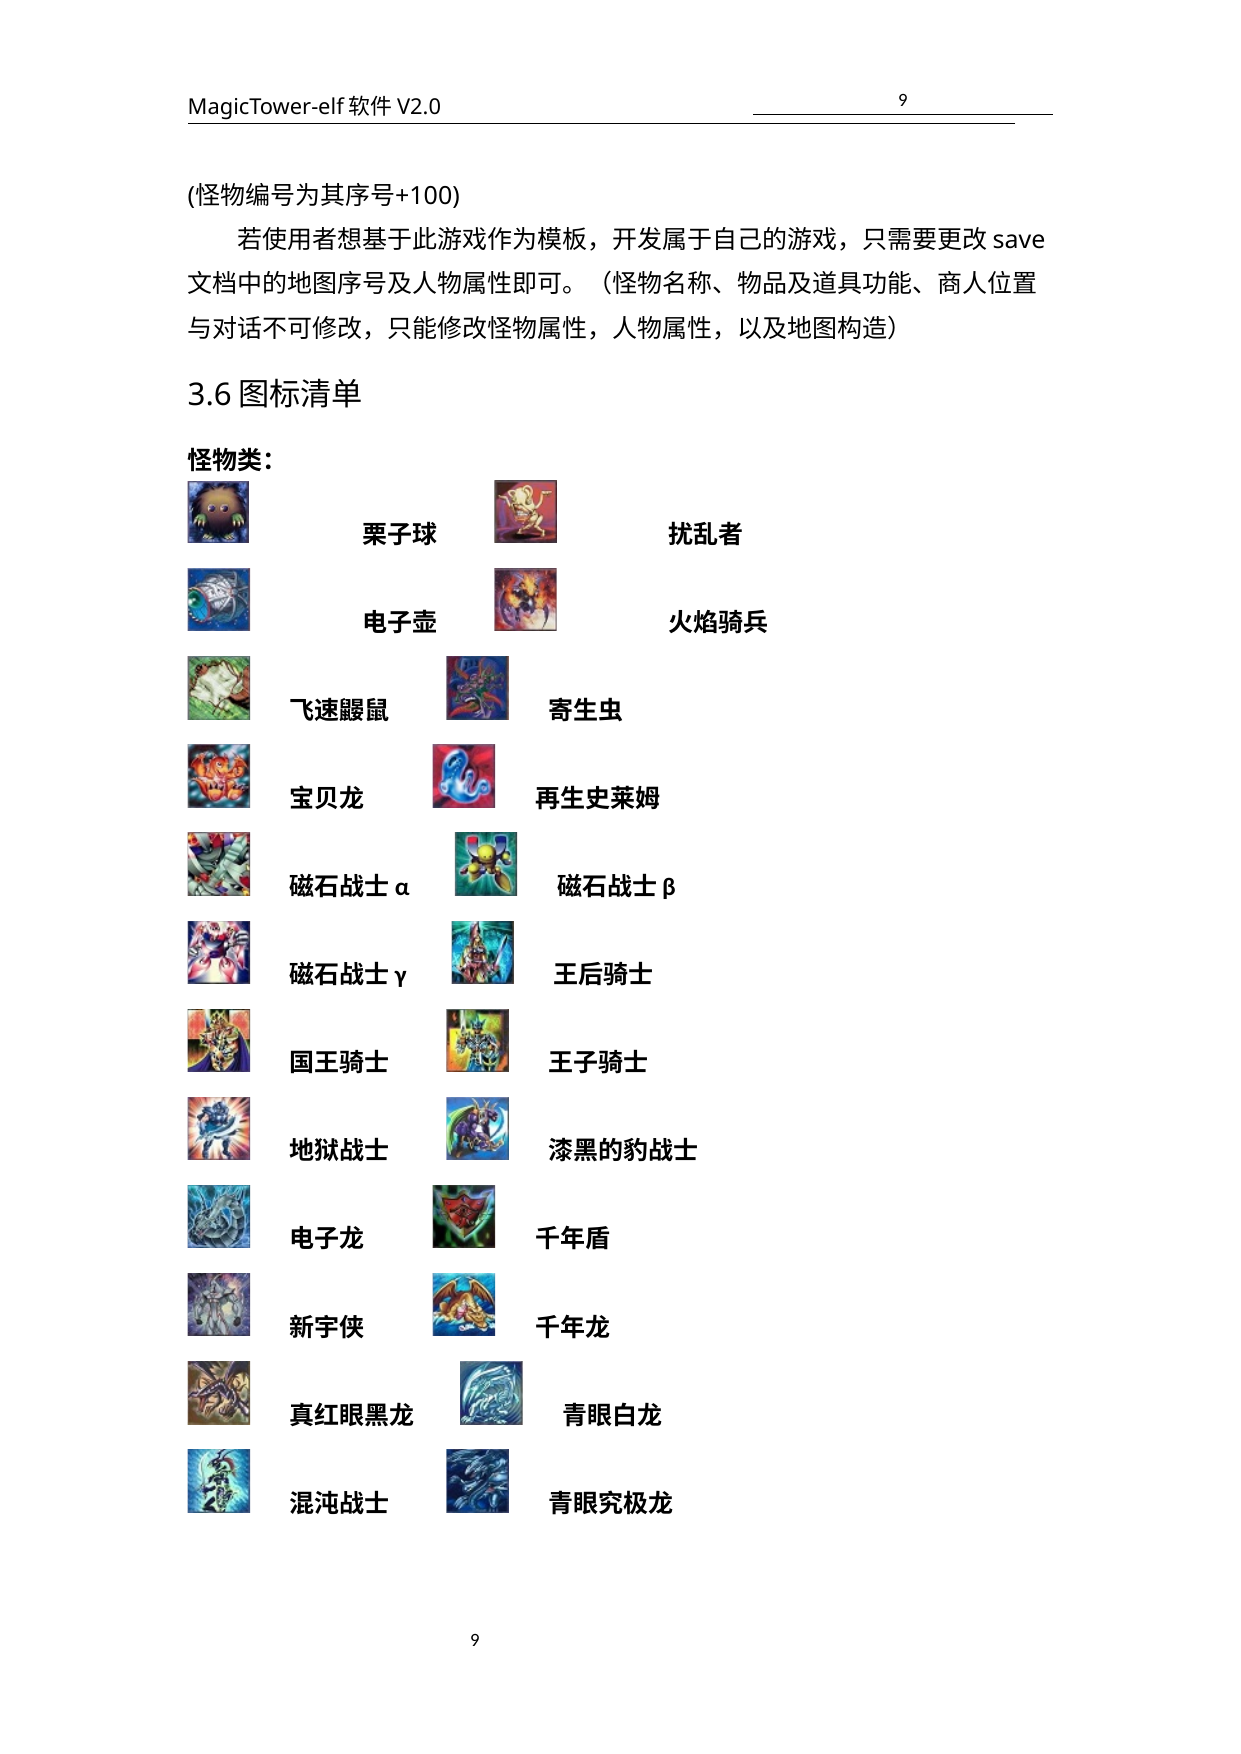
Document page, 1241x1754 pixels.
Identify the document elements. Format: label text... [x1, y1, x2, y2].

text 若使用者想基于此游戏作为模板，开发属于自己的游戏，只需要更改save文档中的地图序号及人物属性即可。（怪物名称、物品及道具功能、商人位置与对话不可修改，只能修改怪物属性，人物属性，以及地图构造） [187, 216, 1053, 348]
picture [494, 568, 557, 631]
picture [187, 1449, 251, 1513]
text 混沌战士 青眼究极龙 [187, 1450, 1053, 1538]
picture [432, 1273, 496, 1336]
text 真红眼黑龙 青眼白龙 [187, 1362, 1053, 1450]
picture [187, 1097, 251, 1160]
picture [187, 1009, 251, 1072]
picture [494, 480, 557, 543]
text 国王骑士 王子骑士 [187, 1009, 1053, 1097]
text 3.6图标清单 [187, 348, 1053, 436]
text 电子龙 千年盾 [187, 1185, 1053, 1273]
text 宝贝龙 再生史莱姆 [187, 745, 1053, 833]
picture [446, 1097, 509, 1160]
picture [460, 1361, 523, 1425]
text 飞速鼹鼠 寄生虫 [187, 657, 1053, 745]
picture [454, 832, 518, 896]
text 栗子球 扰乱者 [187, 480, 1053, 568]
picture [432, 1185, 496, 1248]
picture [446, 1449, 509, 1513]
picture [187, 832, 251, 896]
picture [187, 481, 249, 543]
text 磁石战士α 磁石战士β [187, 833, 1053, 921]
picture [187, 1273, 251, 1336]
picture [187, 568, 251, 631]
picture [187, 1185, 251, 1248]
text 地狱战士 漆黑的豹战士 [187, 1097, 1053, 1185]
picture [446, 1009, 509, 1072]
text 怪物类： [187, 436, 1053, 480]
text 磁石战士γ 王后骑士 [187, 921, 1053, 1009]
picture [451, 921, 514, 984]
picture [187, 1361, 251, 1425]
picture [432, 744, 496, 808]
picture [187, 656, 251, 720]
picture [446, 656, 509, 720]
picture [187, 921, 251, 984]
text 新宇侠 千年龙 [187, 1273, 1053, 1362]
text (怪物编号为其序号+100) [187, 172, 1053, 216]
text 电子壶 火焰骑兵 [187, 568, 1053, 657]
picture [187, 744, 251, 808]
